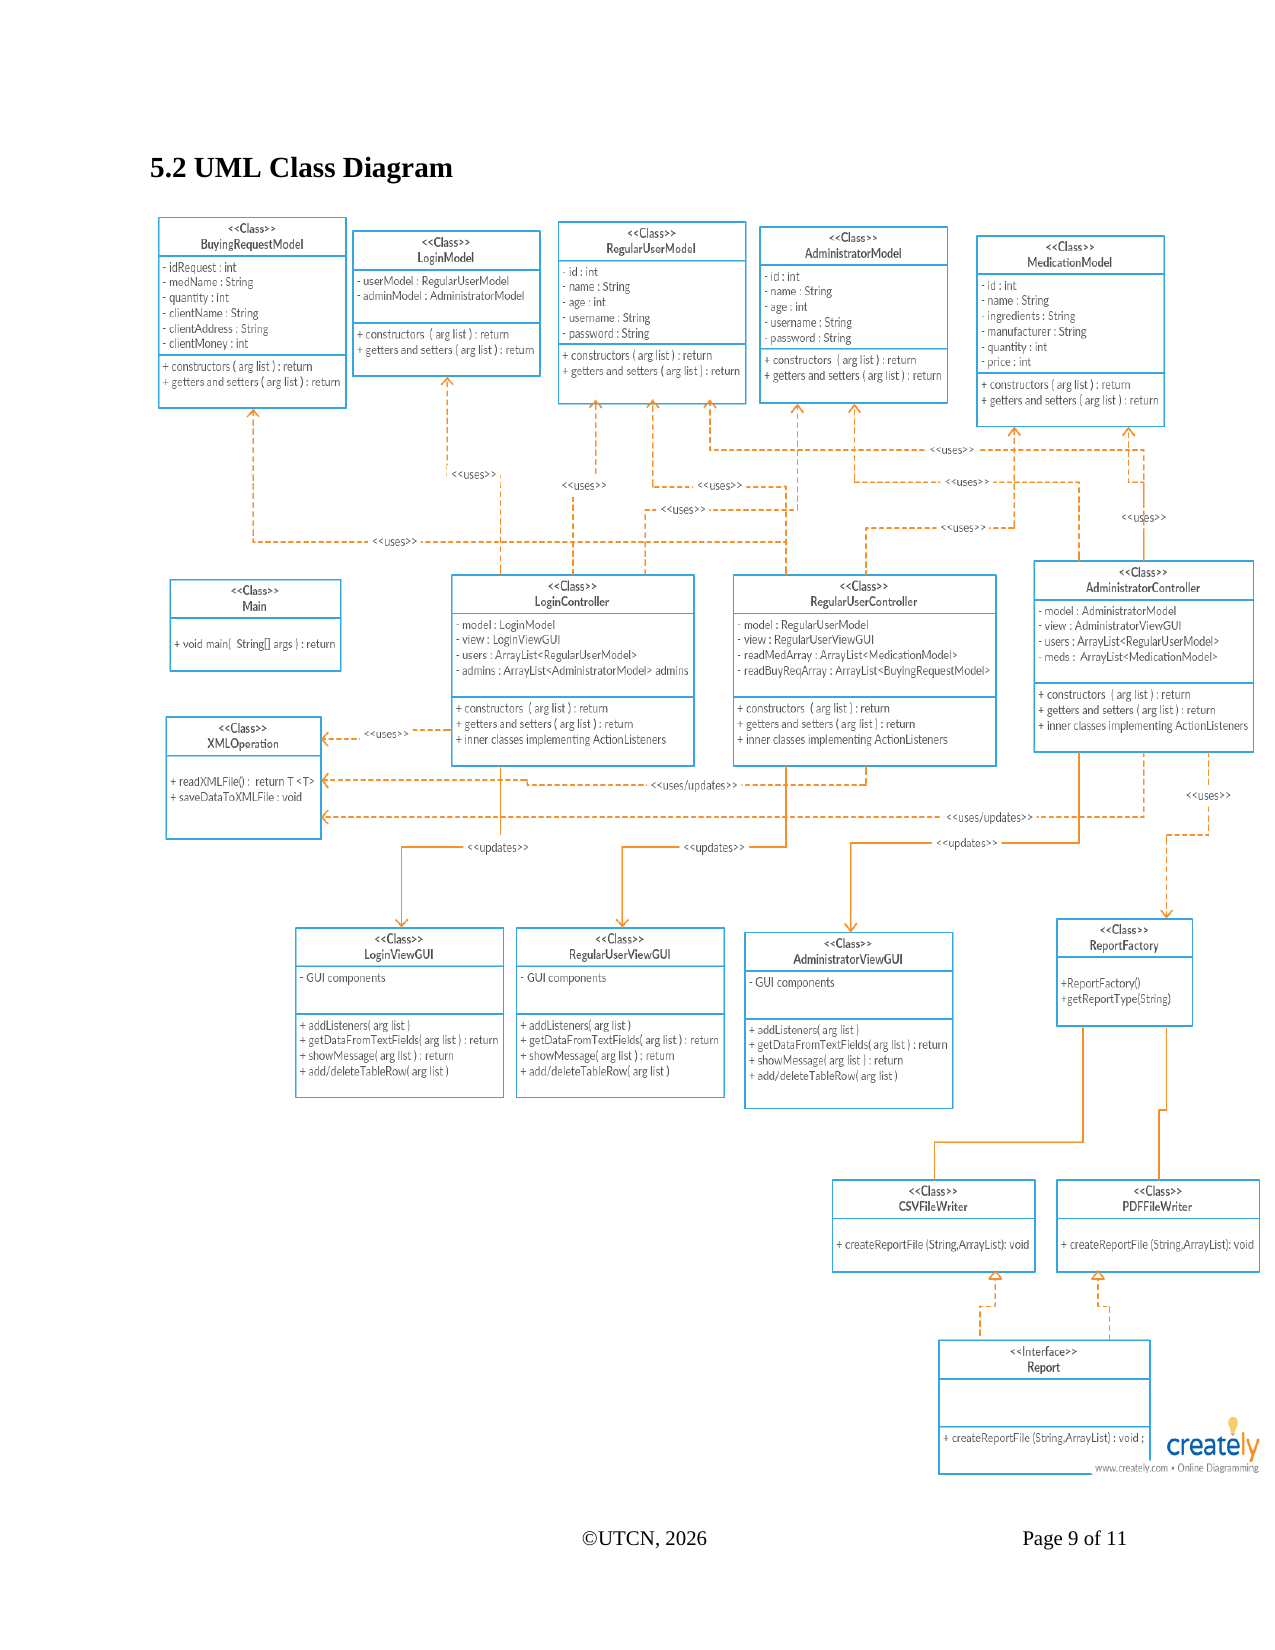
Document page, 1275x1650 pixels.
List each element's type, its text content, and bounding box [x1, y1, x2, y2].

text 5.2 UML Class Diagram [150, 150, 1125, 183]
picture [150, 207, 1269, 1482]
